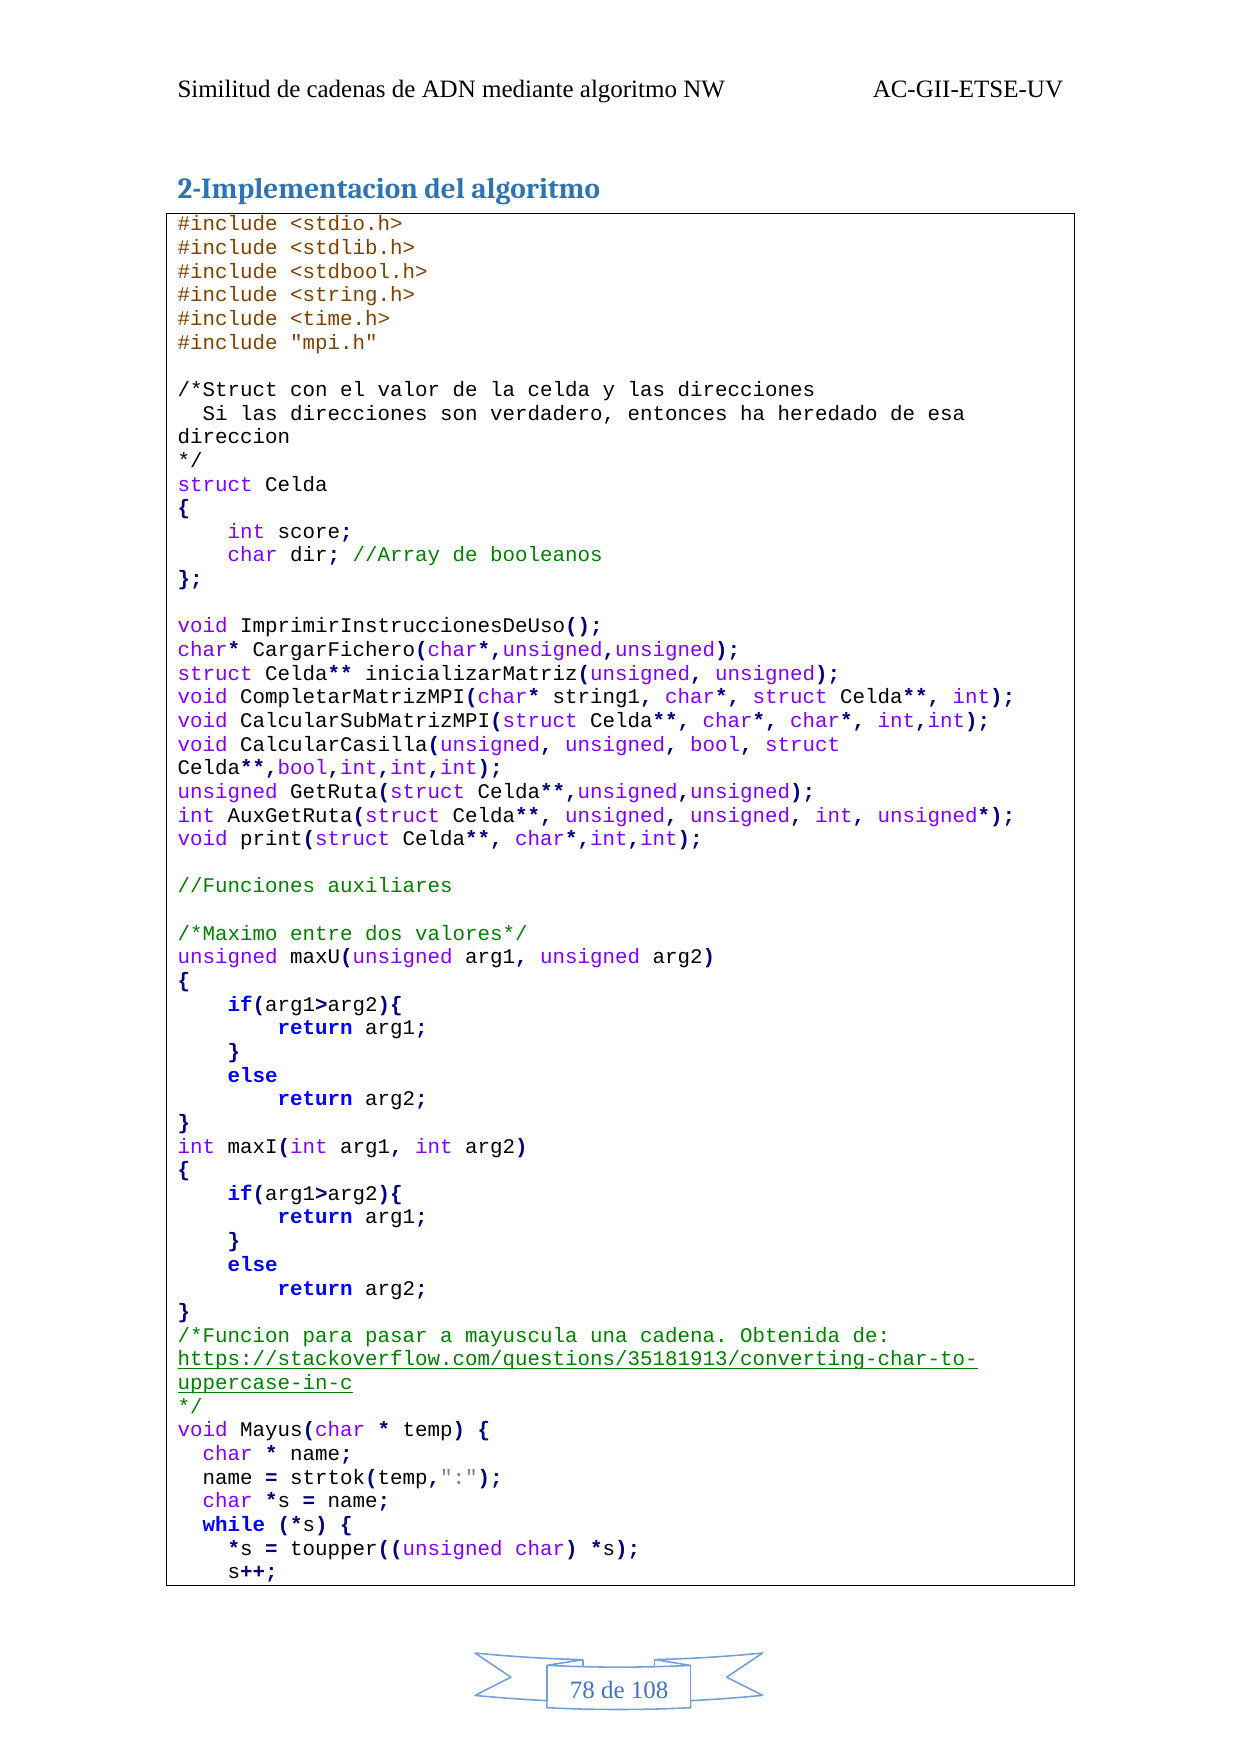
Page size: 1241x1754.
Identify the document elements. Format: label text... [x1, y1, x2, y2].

subtitle 2-Implementacion del algoritmo [177, 173, 1063, 206]
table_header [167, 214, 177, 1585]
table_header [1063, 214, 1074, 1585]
